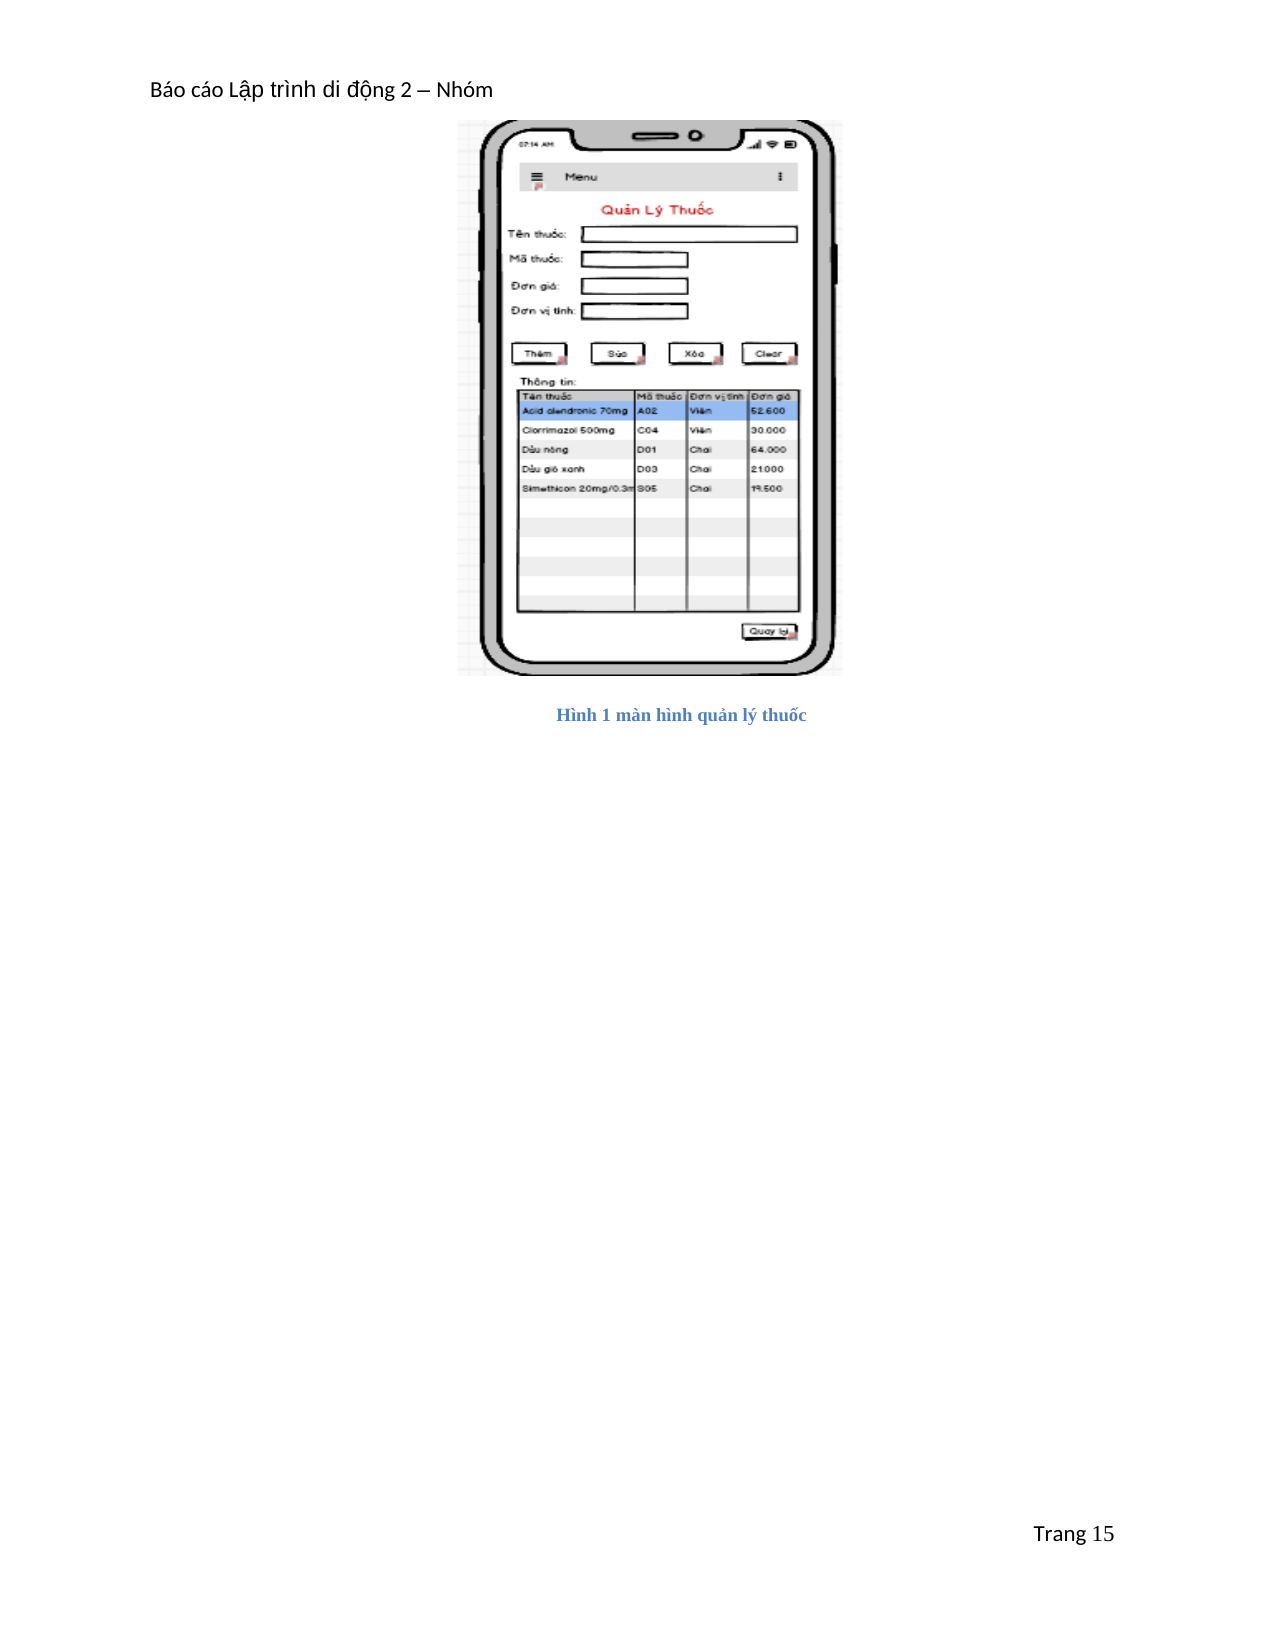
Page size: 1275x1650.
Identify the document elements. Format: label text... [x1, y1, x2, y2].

text Hình 1 màn hình quản lý thuốc [312, 704, 1051, 725]
picture [457, 120, 843, 676]
